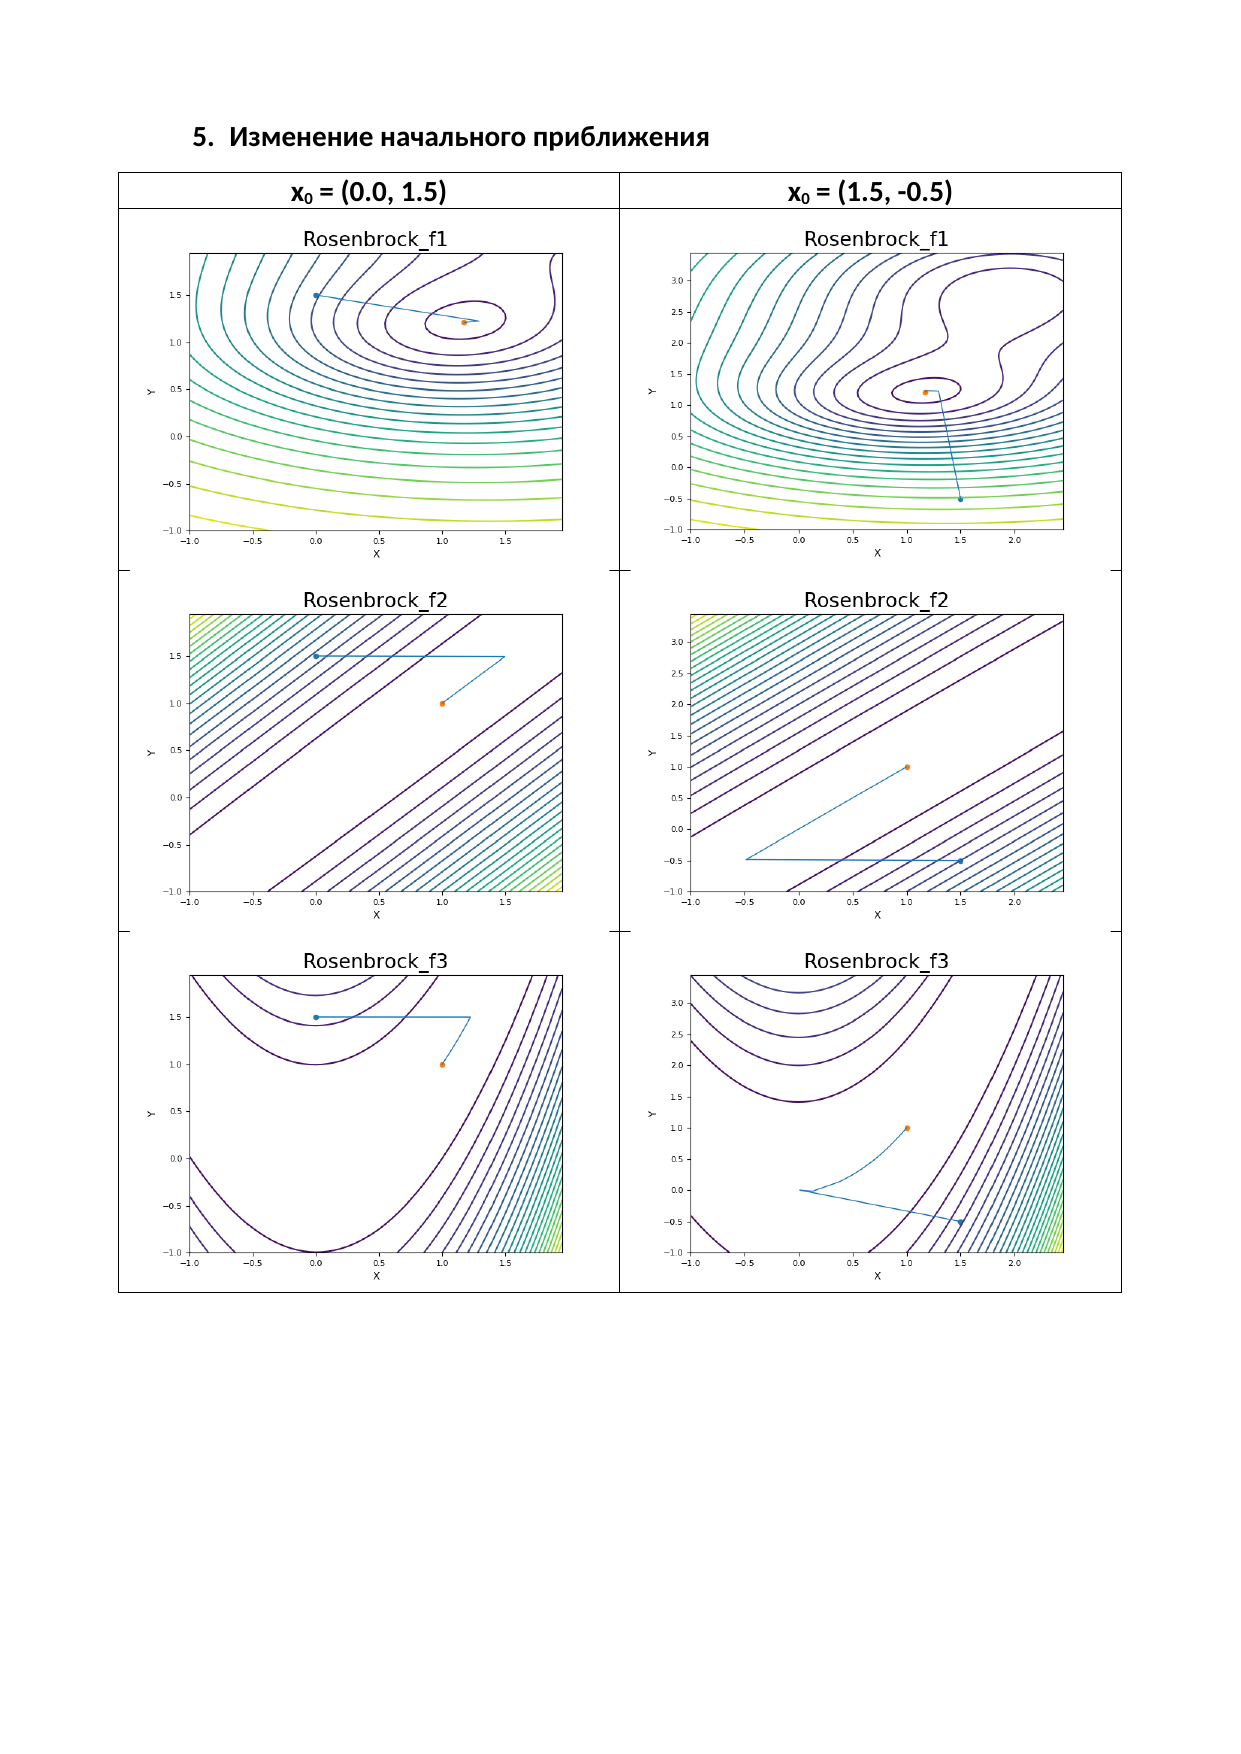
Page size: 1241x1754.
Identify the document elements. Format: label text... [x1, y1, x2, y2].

table_cell [119, 932, 129, 1292]
table_cell [1111, 209, 1121, 569]
table_cell [610, 209, 619, 569]
table_cell [610, 571, 619, 931]
picture [630, 209, 1111, 569]
table_cell [1111, 571, 1121, 931]
picture [129, 209, 610, 1292]
table_cell [620, 932, 630, 1292]
table_header x0 = (0.0, 1.5) [119, 173, 619, 208]
table_cell [1111, 932, 1121, 1292]
table_header x0 = (1.5, -0.5) [620, 173, 1121, 208]
table_cell [620, 571, 630, 931]
text Изменение начального приближения [192, 118, 1122, 154]
picture [630, 570, 1111, 1292]
table_cell [119, 571, 129, 931]
table_cell [620, 209, 630, 569]
table_cell [610, 932, 619, 1292]
table_cell [119, 209, 129, 569]
